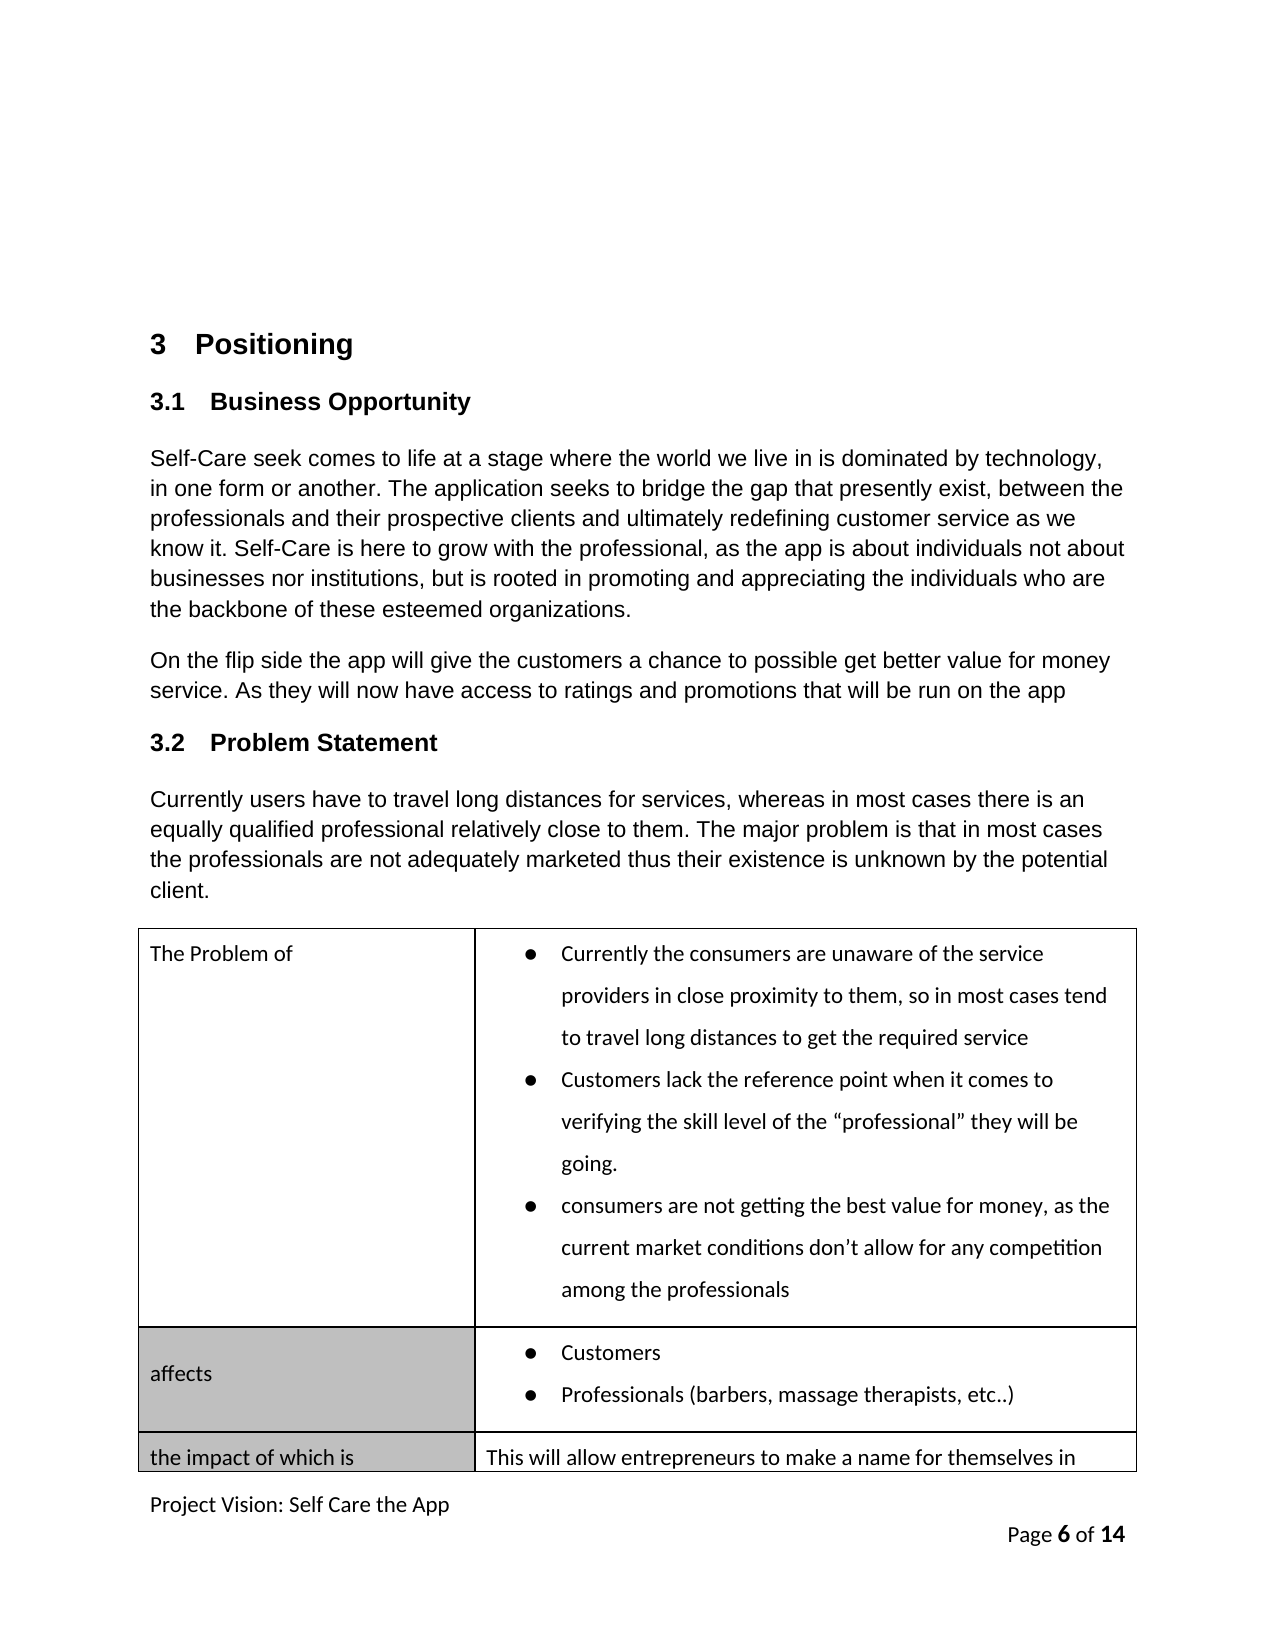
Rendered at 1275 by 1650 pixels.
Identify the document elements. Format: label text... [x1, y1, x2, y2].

subtitle Business Opportunity [150, 387, 1125, 415]
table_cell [476, 1433, 1136, 1471]
table_cell Customers Professionals (barbers, massage therapists, etc..) [476, 1328, 1136, 1431]
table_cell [139, 1433, 474, 1471]
subtitle Positioning [150, 327, 1125, 361]
text Currently users have to travel long distances for services, whereas in most cases there is an equally qualified professional relatively close to them. The major problem is that in most cases the professionals are not adequately marketed thus their existence is unknown by the potential client. [150, 786, 1125, 903]
text On the flip side the app will give the customers a chance to possible get better value for money service. As they will now have access to ratings and promotions that will be run on the app [150, 647, 1125, 703]
subtitle Problem Statement [150, 728, 1125, 757]
table_header Currently the consumers are unaware of the service providers in close proximity to them, so in most cases tend to travel long distances to get the required service Customers lack the reference point when it comes to verifying the skill level of the “professional” they will be going. consumers are not getting the best value for money, as the current market conditions don’t allow for any competition among the professionals [476, 929, 1136, 1326]
table_cell affects [139, 1328, 474, 1431]
text Self-Care seek comes to life at a stage where the world we live in is dominated by technology, in one form or another. The application seeks to bridge the gap that presently exist, between the professionals and their prospective clients and ultimately redefining customer service as we know it. Self-Care is here to grow with the professional, as the app is about individuals not about businesses nor institutions, but is rooted in promoting and appreciating the individuals who are the backbone of these esteemed organizations. [150, 444, 1125, 622]
table_header The Problem of [139, 929, 474, 1326]
